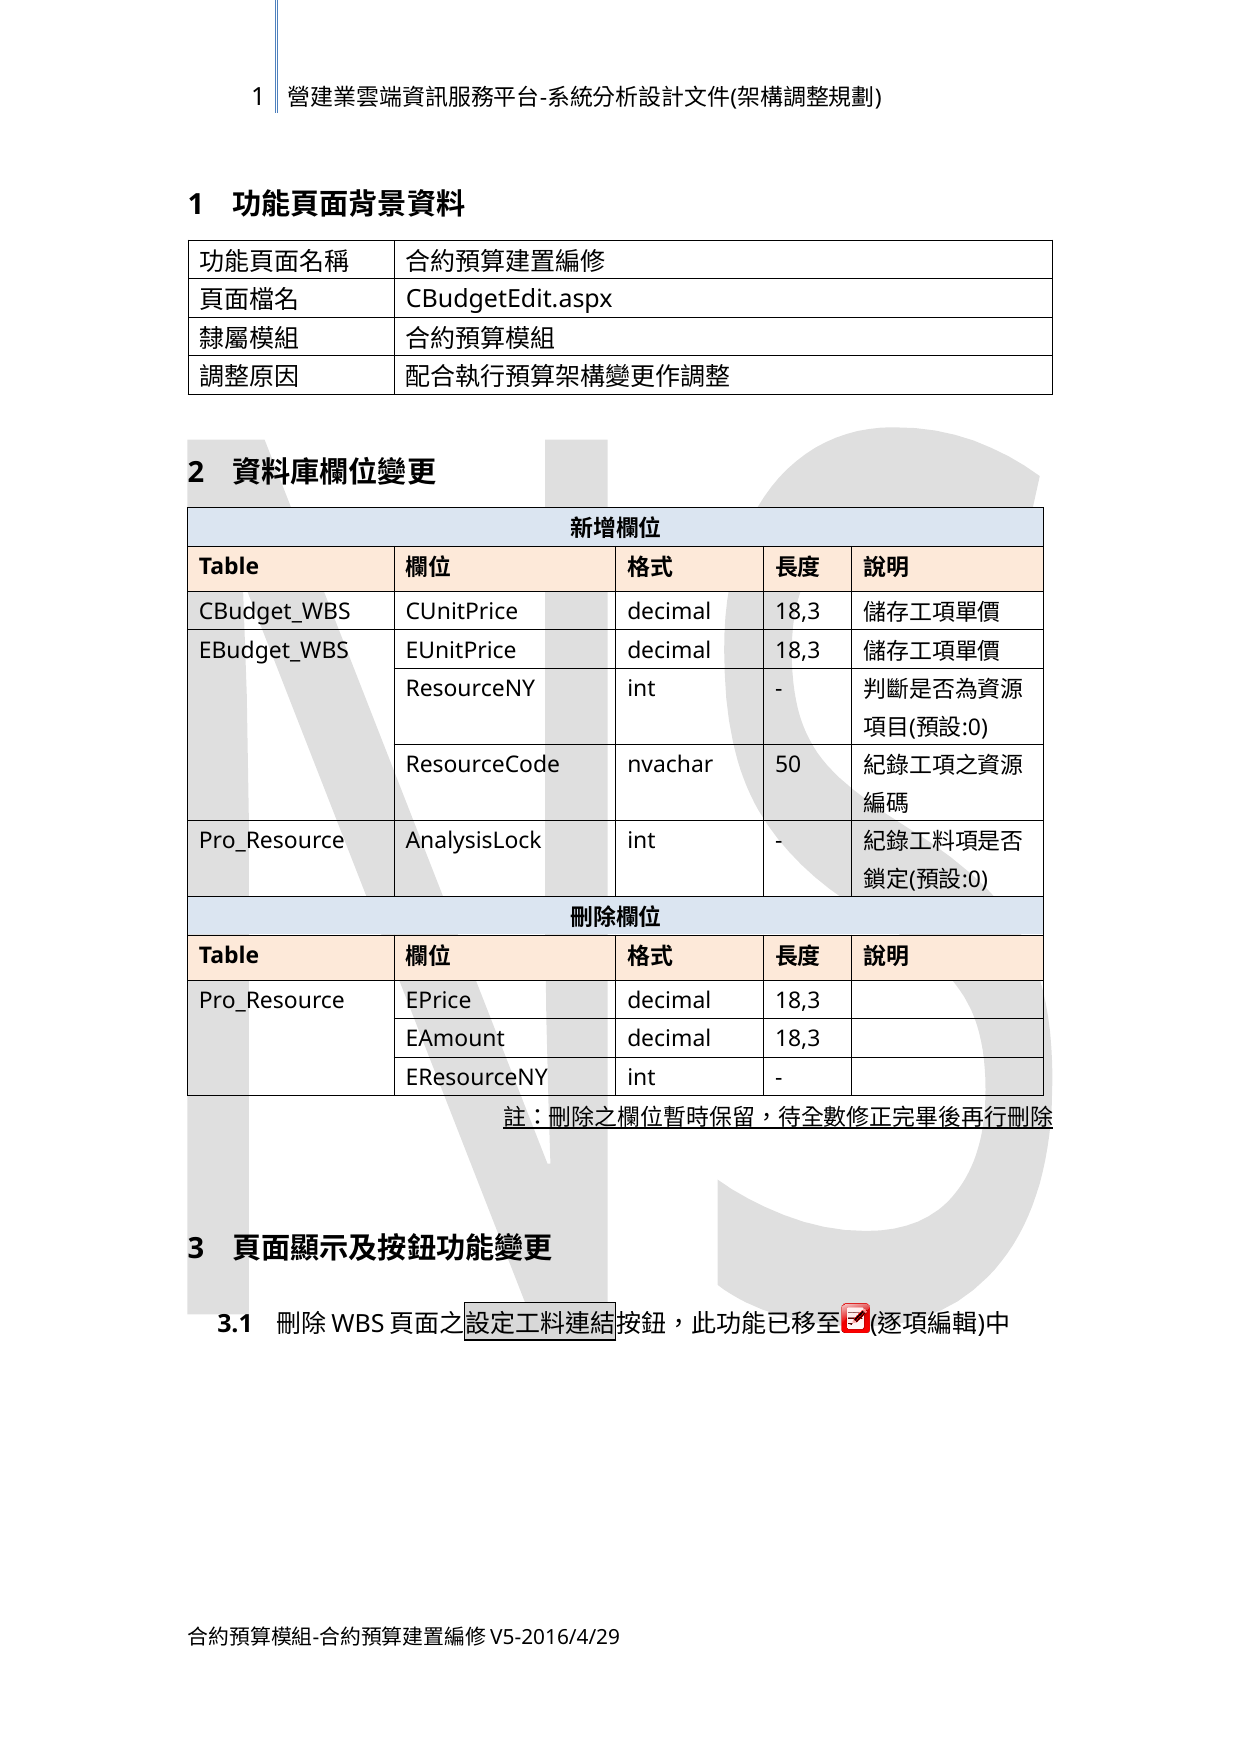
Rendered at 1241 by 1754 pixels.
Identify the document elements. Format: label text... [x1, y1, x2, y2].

table_cell 18,3 [764, 630, 851, 668]
table_cell 欄位 [395, 547, 615, 591]
table_cell EBudget_WBS [188, 630, 394, 820]
table_cell 格式 [616, 547, 763, 591]
table_header 新增欄位 [188, 508, 1043, 546]
table_cell [852, 1058, 1043, 1095]
table_cell nvachar [616, 745, 763, 820]
table_cell EUnitPrice [395, 630, 615, 668]
table_cell 說明 [852, 547, 1043, 591]
table_cell 調整原因 [189, 356, 394, 394]
table_cell - [764, 669, 851, 744]
list 資料庫欄位變更 [187, 432, 1053, 507]
table_cell decimal [616, 1019, 763, 1057]
table_cell [852, 1019, 1043, 1057]
text 註：刪除之欄位暫時保留，待全數修正完畢後再行刪除 [187, 1096, 1053, 1134]
table_cell 紀錄工項之資源編碼 [852, 745, 1043, 820]
table_cell 儲存工項單價 [852, 630, 1043, 668]
table_cell 紀錄工料項是否鎖定(預設:0) [852, 821, 1043, 896]
table_header 合約預算建置編修 [395, 241, 1052, 278]
table_cell 隸屬模組 [189, 318, 394, 355]
table_cell 儲存工項單價 [852, 592, 1043, 629]
table_cell AnalysisLock [395, 821, 615, 896]
table_cell ResourceNY [395, 669, 615, 744]
table_cell EResourceNY [395, 1058, 615, 1095]
table_cell decimal [616, 630, 763, 668]
table_cell 長度 [764, 936, 851, 980]
table_cell 18,3 [764, 981, 851, 1018]
table_header 功能頁面名稱 [189, 241, 394, 278]
list 頁面顯示及按鈕功能變更 [187, 1209, 1053, 1284]
table_cell CBudget_WBS [188, 592, 394, 629]
table_cell Table [188, 936, 394, 980]
table_cell 18,3 [764, 1019, 851, 1057]
table_cell CUnitPrice [395, 592, 615, 629]
table_cell 合約預算模組 [395, 318, 1052, 355]
table_cell EAmount [395, 1019, 615, 1057]
table_cell int [616, 669, 763, 744]
table_cell 格式 [616, 936, 763, 980]
table_cell 判斷是否為資源項目(預設:0) [852, 669, 1043, 744]
table_cell int [616, 821, 763, 896]
list 功能頁面背景資料 [187, 164, 1053, 239]
table_cell [852, 981, 1043, 1018]
table_cell 刪除欄位 [188, 897, 1043, 934]
table_cell Pro_Resource [188, 821, 394, 896]
table_cell decimal [616, 981, 763, 1018]
picture [841, 1303, 870, 1333]
table_cell int [616, 1058, 763, 1095]
table_cell - [764, 821, 851, 896]
table_cell 配合執行預算架構變更作調整 [395, 356, 1052, 394]
table_cell 長度 [764, 547, 851, 591]
table_cell ResourceCode [395, 745, 615, 820]
table_cell 18,3 [764, 592, 851, 629]
table_cell Pro_Resource [188, 981, 394, 1095]
table_cell 頁面檔名 [189, 279, 394, 317]
table_cell decimal [616, 592, 763, 629]
table_cell CBudgetEdit.aspx [395, 279, 1052, 317]
table_cell 說明 [852, 936, 1043, 980]
table_cell 欄位 [395, 936, 615, 980]
table_cell 50 [764, 745, 851, 820]
table_cell Table [188, 547, 394, 591]
table_cell EPrice [395, 981, 615, 1018]
table_cell - [764, 1058, 851, 1095]
list 刪除WBS頁面之設定工料連結按鈕，此功能已移至(逐項編輯)中 [217, 1284, 1053, 1359]
